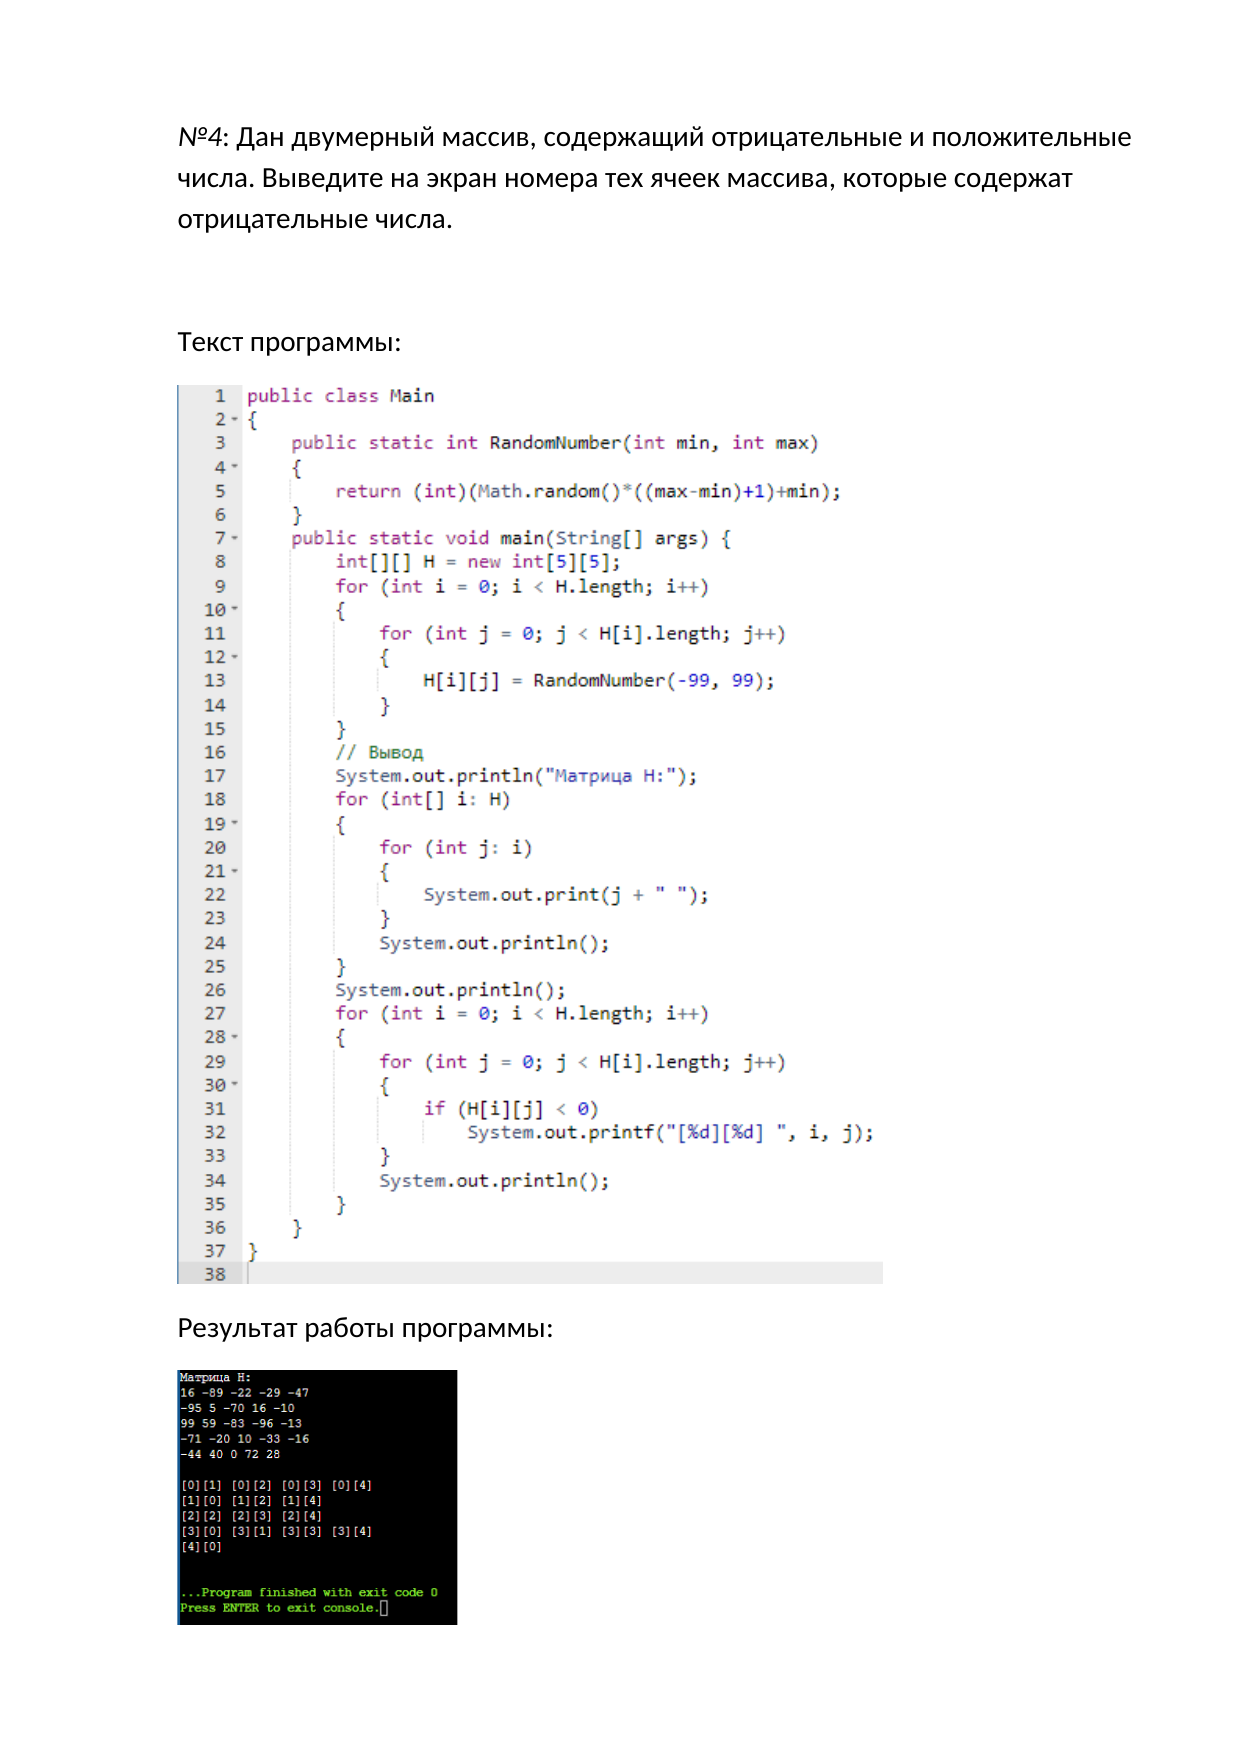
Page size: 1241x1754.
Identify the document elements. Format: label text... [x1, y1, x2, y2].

text Результат работы программы: [177, 1309, 1152, 1344]
text №4: Дан двумерный массив, содержащий отрицательные и положительные числа. Выведите на экран номера тех ячеек массива, которые содержат отрицательные числа. [177, 118, 1152, 236]
picture [177, 1370, 458, 1625]
text Текст программы: [177, 323, 1152, 359]
picture [177, 385, 883, 1284]
